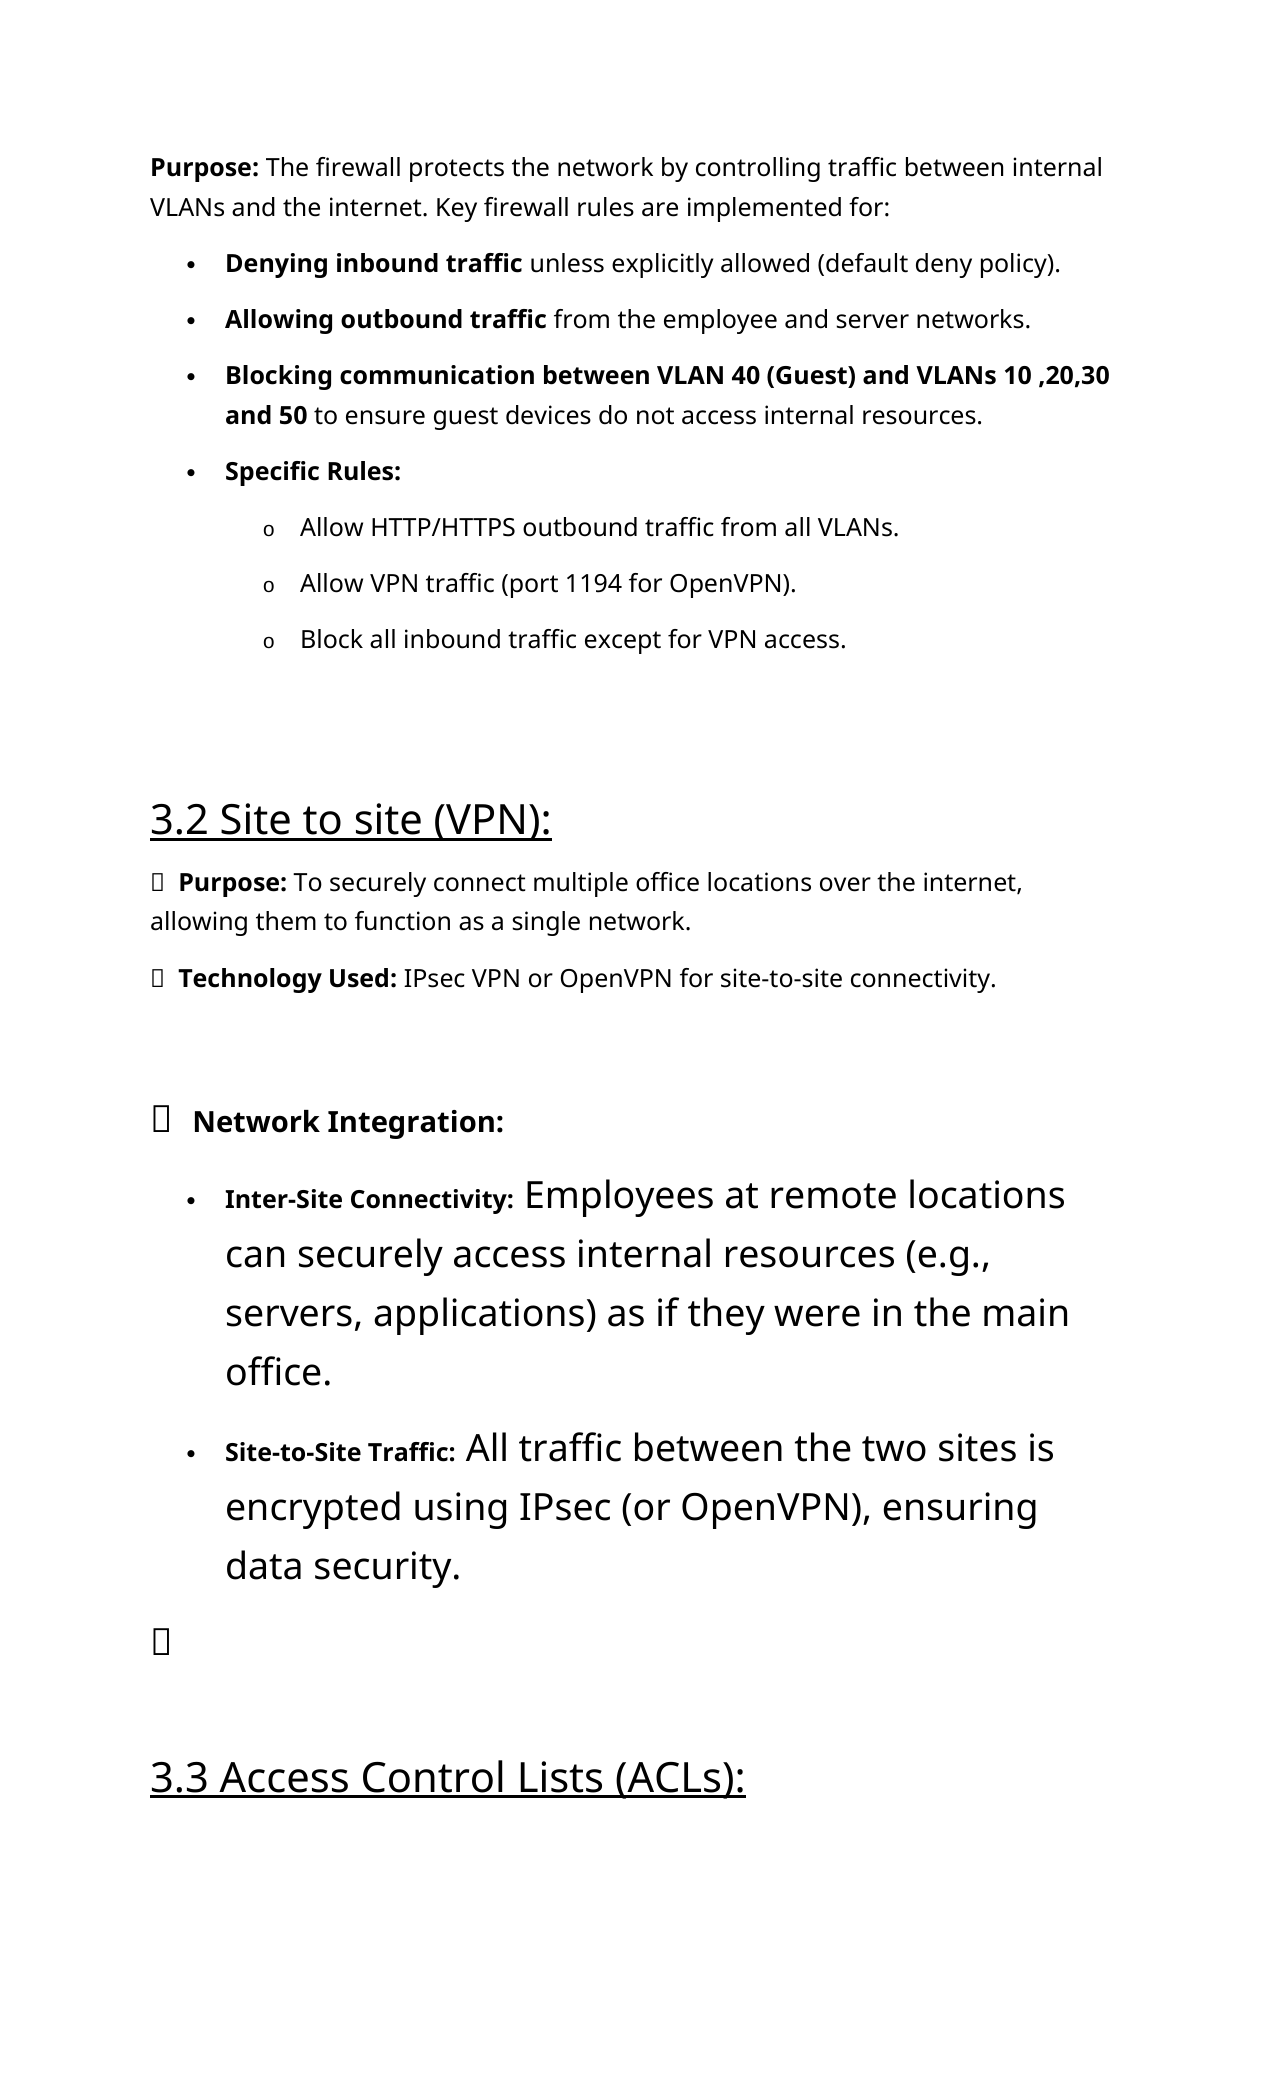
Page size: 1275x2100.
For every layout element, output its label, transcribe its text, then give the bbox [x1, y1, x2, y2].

list Allow HTTP/HTTPS outbound traffic from all VLANs. [262, 510, 1125, 544]
list Specific Rules: [187, 453, 1125, 488]
list Allowing outbound traffic from the employee and server networks. [187, 302, 1125, 336]
text  Purpose: To securely connect multiple office locations over the internet, allowing them to function as a single network. [150, 864, 1125, 938]
list Inter-Site Connectivity: Employees at remote locations can securely access internal resources (e.g., servers, applications) as if they were in the main office. [187, 1168, 1125, 1397]
list Allow VPN traffic (port 1194 for OpenVPN). [262, 566, 1125, 600]
text  [150, 1616, 1125, 1667]
list Block all inbound traffic except for VPN access. [262, 622, 1125, 656]
list Denying inbound traffic unless explicitly allowed (default deny policy). [187, 246, 1125, 280]
list Site-to-Site Traffic: All traffic between the two sites is encrypted using IPsec (or OpenVPN), ensuring data security. [187, 1421, 1125, 1591]
text Purpose: The firewall protects the network by controlling traffic between internal VLANs and the internet. Key firewall rules are implemented for: [150, 150, 1125, 223]
text  Network Integration: [150, 1092, 1125, 1143]
subtitle 3.3 Access Control Lists (ACLs): [150, 1747, 1125, 1804]
subtitle 3.2 Site to site (VPN): [150, 790, 1125, 847]
list Blocking communication between VLAN 40 (Guest) and VLANs 10 ,20,30 and 50 to ensure guest devices do not access internal resources. [187, 358, 1125, 431]
text  Technology Used: IPsec VPN or OpenVPN for site-to-site connectivity. [150, 960, 1125, 994]
